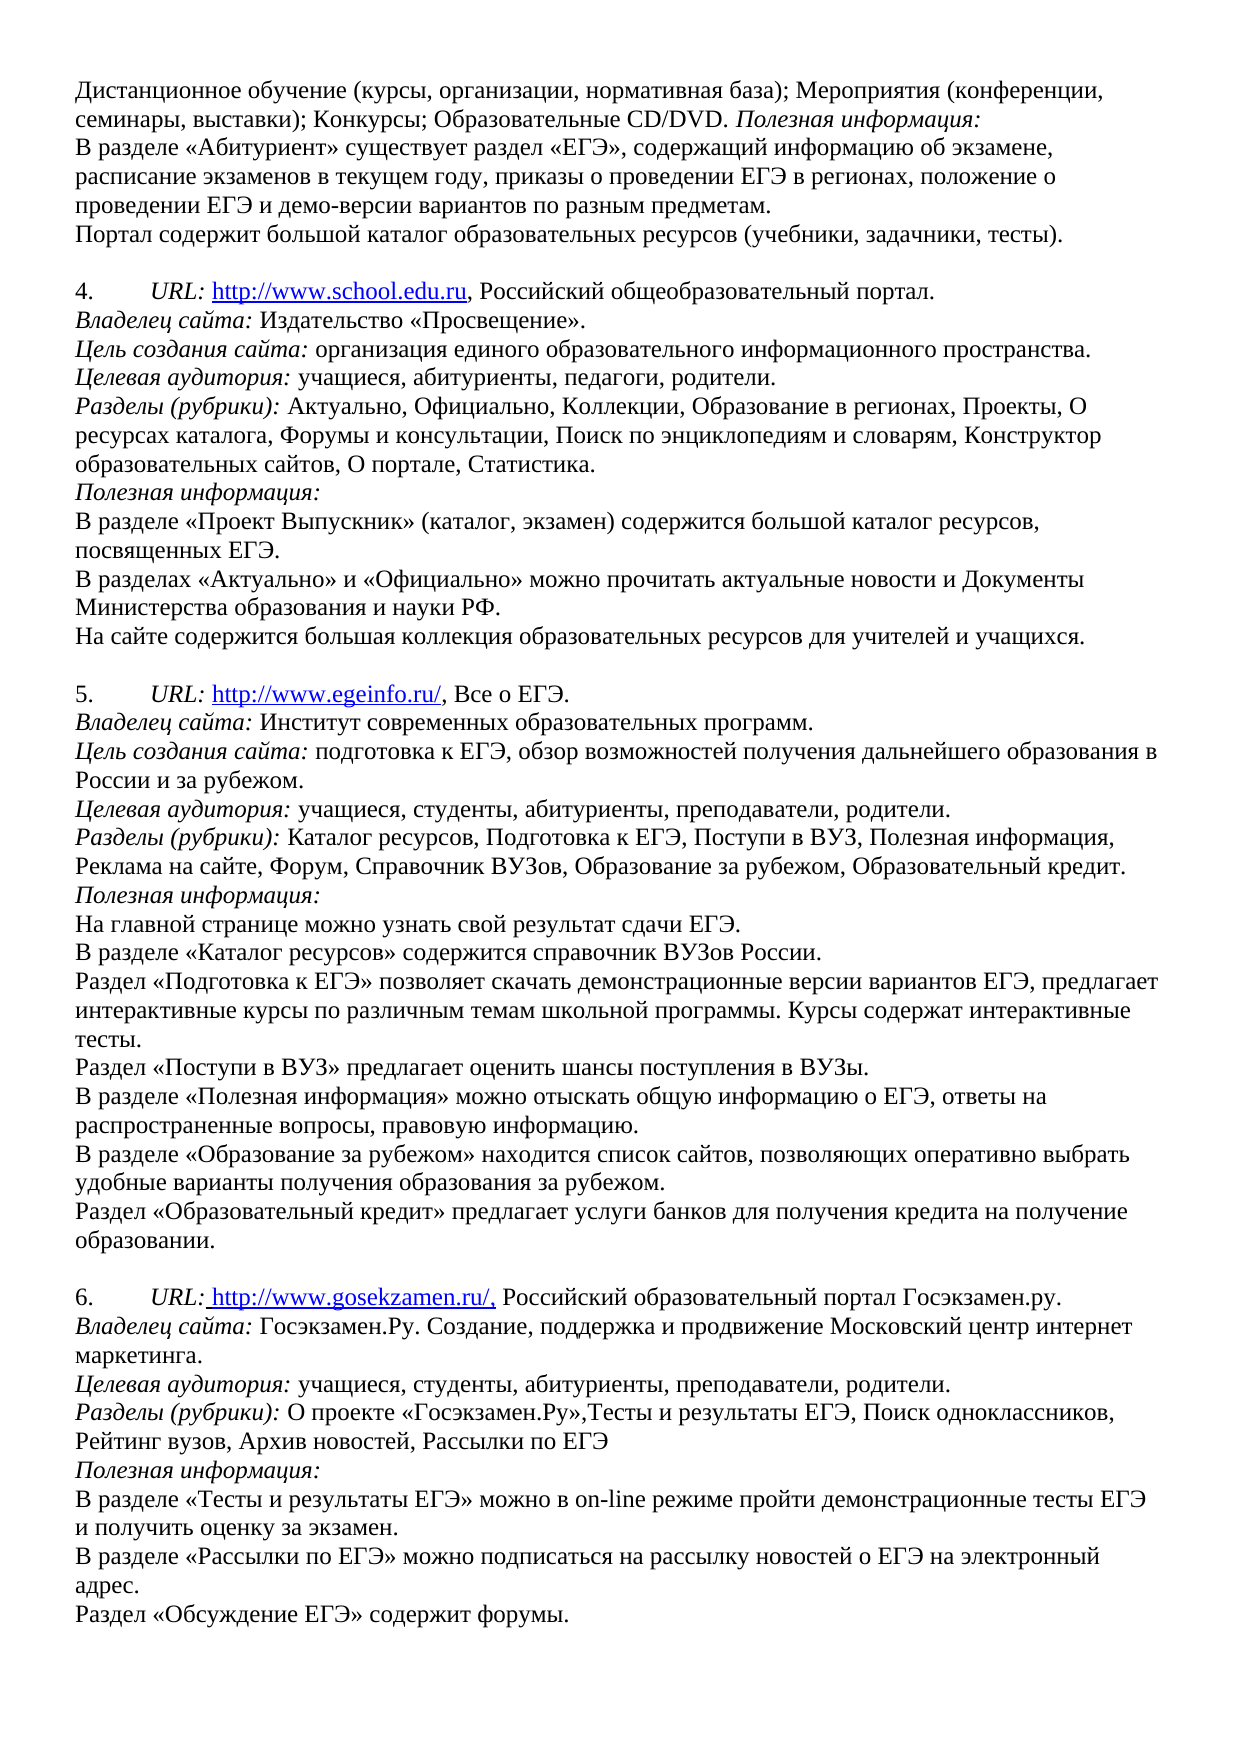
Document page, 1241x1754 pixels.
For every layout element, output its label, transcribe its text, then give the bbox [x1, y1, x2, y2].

text В разделе «Абитуриент» существует раздел «ЕГЭ», содержащий информацию об экзамене, расписание экзаменов в текущем году, приказы о проведении ЕГЭ в регионах, положение о проведении ЕГЭ и демо-версии вариантов по разным предметам. [75, 132, 1165, 219]
text На главной странице можно узнать свой результат сдачи ЕГЭ. [75, 909, 1165, 937]
text Владелец сайта: Госэкзамен.Ру. Создание, поддержка и продвижение Московский центр интернет маркетинга. [75, 1311, 1165, 1369]
text Разделы (рубрики): Каталог ресурсов, Подготовка к ЕГЭ, Поступи в ВУЗ, Полезная информация, Реклама на сайте, Форум, Справочник ВУЗов, Образование за рубежом, Образовательный кредит. [75, 822, 1165, 880]
text Раздел «Подготовка к ЕГЭ» позволяет скачать демонстрационные версии вариантов ЕГЭ, предлагает интерактивные курсы по различным темам школьной программы. Курсы содержат интерактивные тесты. [75, 966, 1165, 1052]
text Цель создания сайта: подготовка к ЕГЭ, обзор возможностей получения дальнейшего образования в России и за рубежом. [75, 736, 1165, 794]
text В разделе «Рассылки по ЕГЭ» можно подписаться на рассылку новостей о ЕГЭ на электронный адрес. [75, 1541, 1165, 1599]
text В разделах «Актуально» и «Официально» можно прочитать актуальные новости и Документы Министерства образования и науки РФ. [75, 564, 1165, 621]
text Раздел «Поступи в ВУЗ» предлагает оценить шансы поступления в ВУЗы. [75, 1052, 1165, 1081]
list URL: http://www.school.edu.ru, Российский общеобразовательный портал. [75, 276, 1165, 305]
text В разделе «Каталог ресурсов» содержится справочник ВУЗов России. [75, 937, 1165, 966]
text В разделе «Тесты и результаты ЕГЭ» можно в on-line режиме пройти демонстрационные тесты ЕГЭ и получить оценку за экзамен. [75, 1484, 1165, 1541]
text Полезная информация: [75, 1455, 1165, 1484]
text Полезная информация: [75, 880, 1165, 909]
text Раздел «Обсуждение ЕГЭ» содержит форумы. [75, 1599, 1165, 1627]
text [75, 75, 1165, 132]
text Владелец сайта: Издательство «Просвещение». [75, 305, 1165, 334]
text Цель создания сайта: организация единого образовательного информационного пространства. [75, 334, 1165, 362]
text В разделе «Образование за рубежом» находится список сайтов, позволяющих оперативно выбрать удобные варианты получения образования за рубежом. [75, 1139, 1165, 1196]
list URL: http://www.egeinfo.ru/, Все о ЕГЭ. [75, 679, 1165, 707]
text Разделы (рубрики): О проекте «Госэкзамен.Ру»,Тесты и результаты ЕГЭ, Поиск одноклассников, Рейтинг вузов, Архив новостей, Рассылки по ЕГЭ [75, 1397, 1165, 1455]
text Полезная информация: [75, 477, 1165, 506]
text Целевая аудитория: учащиеся, абитуриенты, педагоги, родители. [75, 362, 1165, 391]
text На сайте содержится большая коллекция образовательных ресурсов для учителей и учащихся. [75, 621, 1165, 650]
text Раздел «Образовательный кредит» предлагает услуги банков для получения кредита на получение образовании. [75, 1196, 1165, 1254]
text Целевая аудитория: учащиеся, студенты, абитуриенты, преподаватели, родители. [75, 794, 1165, 822]
text В разделе «Полезная информация» можно отыскать общую информацию о ЕГЭ, ответы на распространенные вопросы, правовую информацию. [75, 1081, 1165, 1139]
text В разделе «Проект Выпускник» (каталог, экзамен) содержится большой каталог ресурсов, посвященных ЕГЭ. [75, 506, 1165, 564]
list URL: http://www.gosekzamen.ru/, Российский образовательный портал Госэкзамен.ру. [75, 1282, 1165, 1311]
text Целевая аудитория: учащиеся, студенты, абитуриенты, преподаватели, родители. [75, 1369, 1165, 1397]
text Разделы (рубрики): Актуально, Официально, Коллекции, Образование в регионах, Проекты, О ресурсах каталога, Форумы и консультации, Поиск по энциклопедиям и словарям, Конструктор образовательных сайтов, О портале, Статистика. [75, 391, 1165, 477]
text Владелец сайта: Институт современных образовательных программ. [75, 707, 1165, 736]
text Портал содержит большой каталог образовательных ресурсов (учебники, задачники, тесты). [75, 219, 1165, 247]
